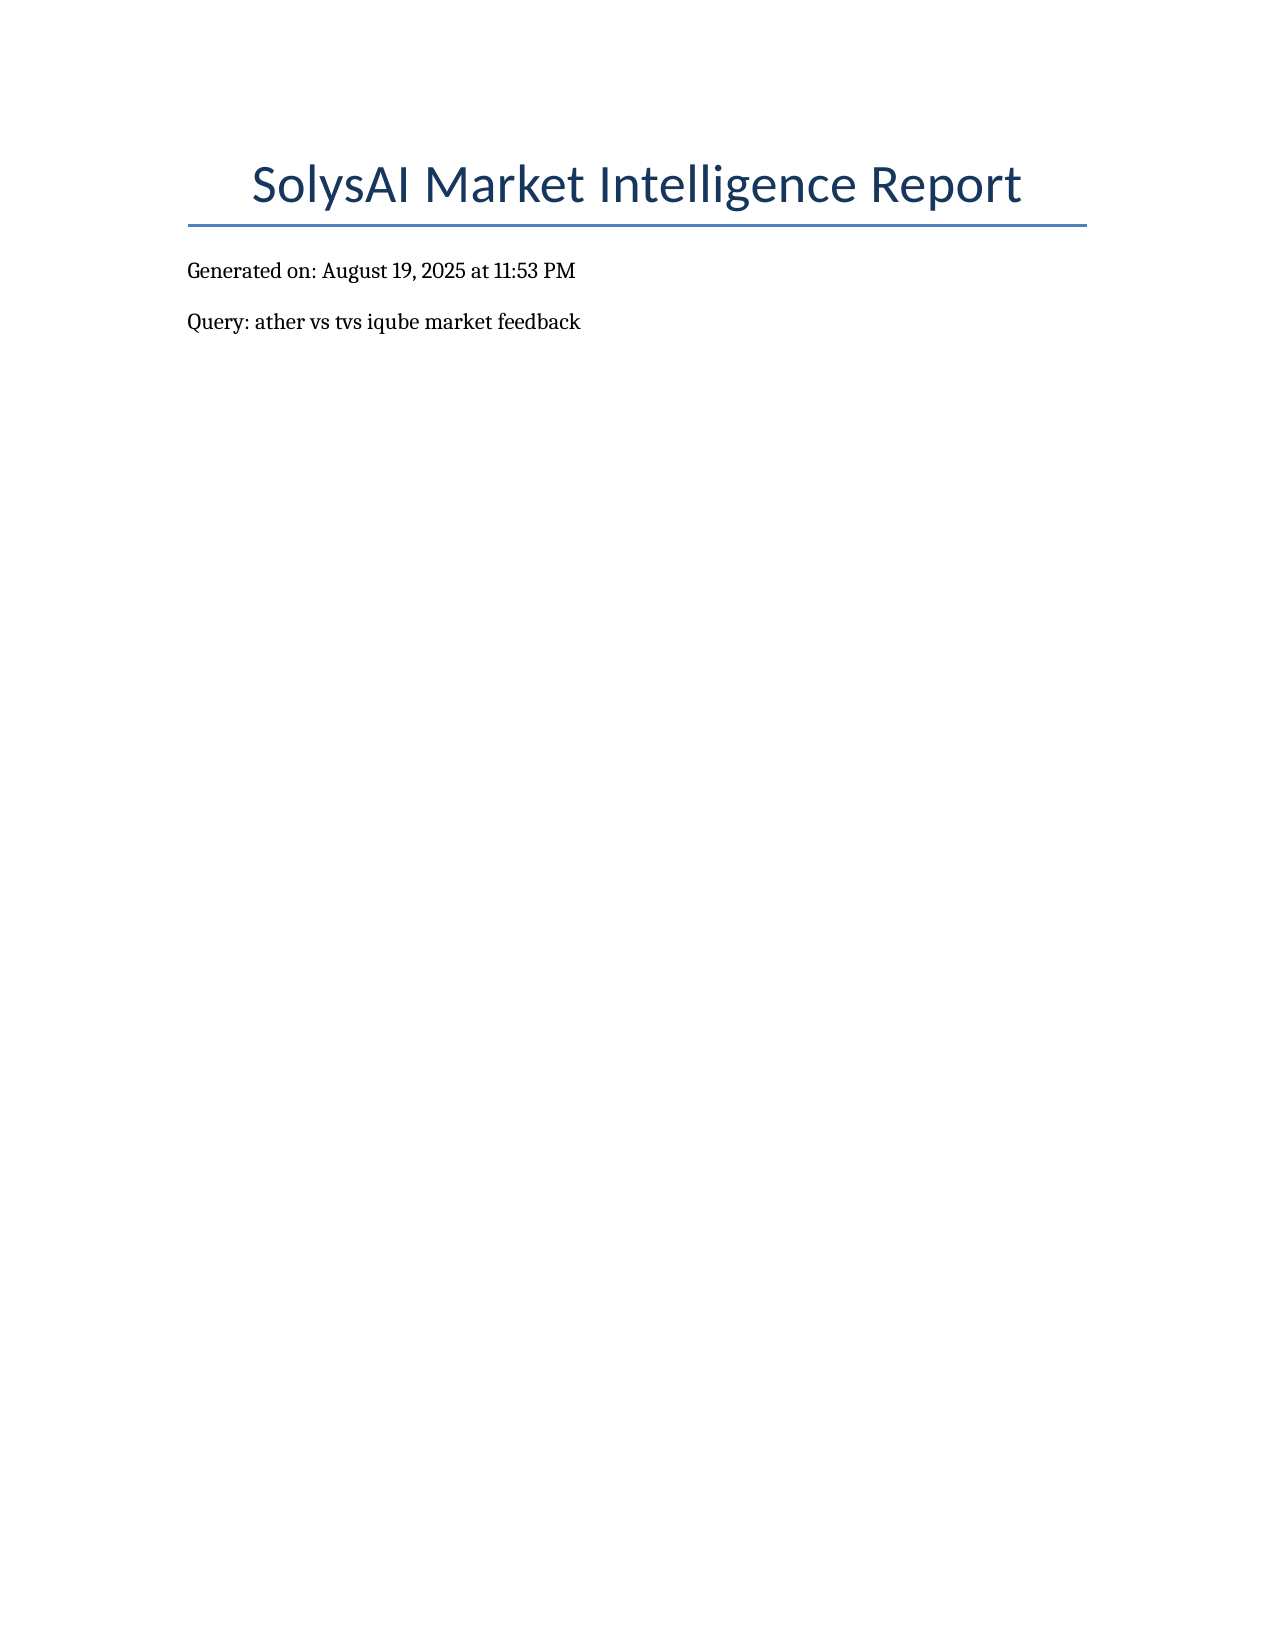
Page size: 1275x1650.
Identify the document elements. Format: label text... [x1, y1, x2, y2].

title SolysAI Market Intelligence Report [187, 150, 1087, 227]
text Query: ather vs tvs iqube market feedback [187, 309, 1087, 335]
text Generated on: August 19, 2025 at 11:53 PM [187, 258, 1087, 284]
